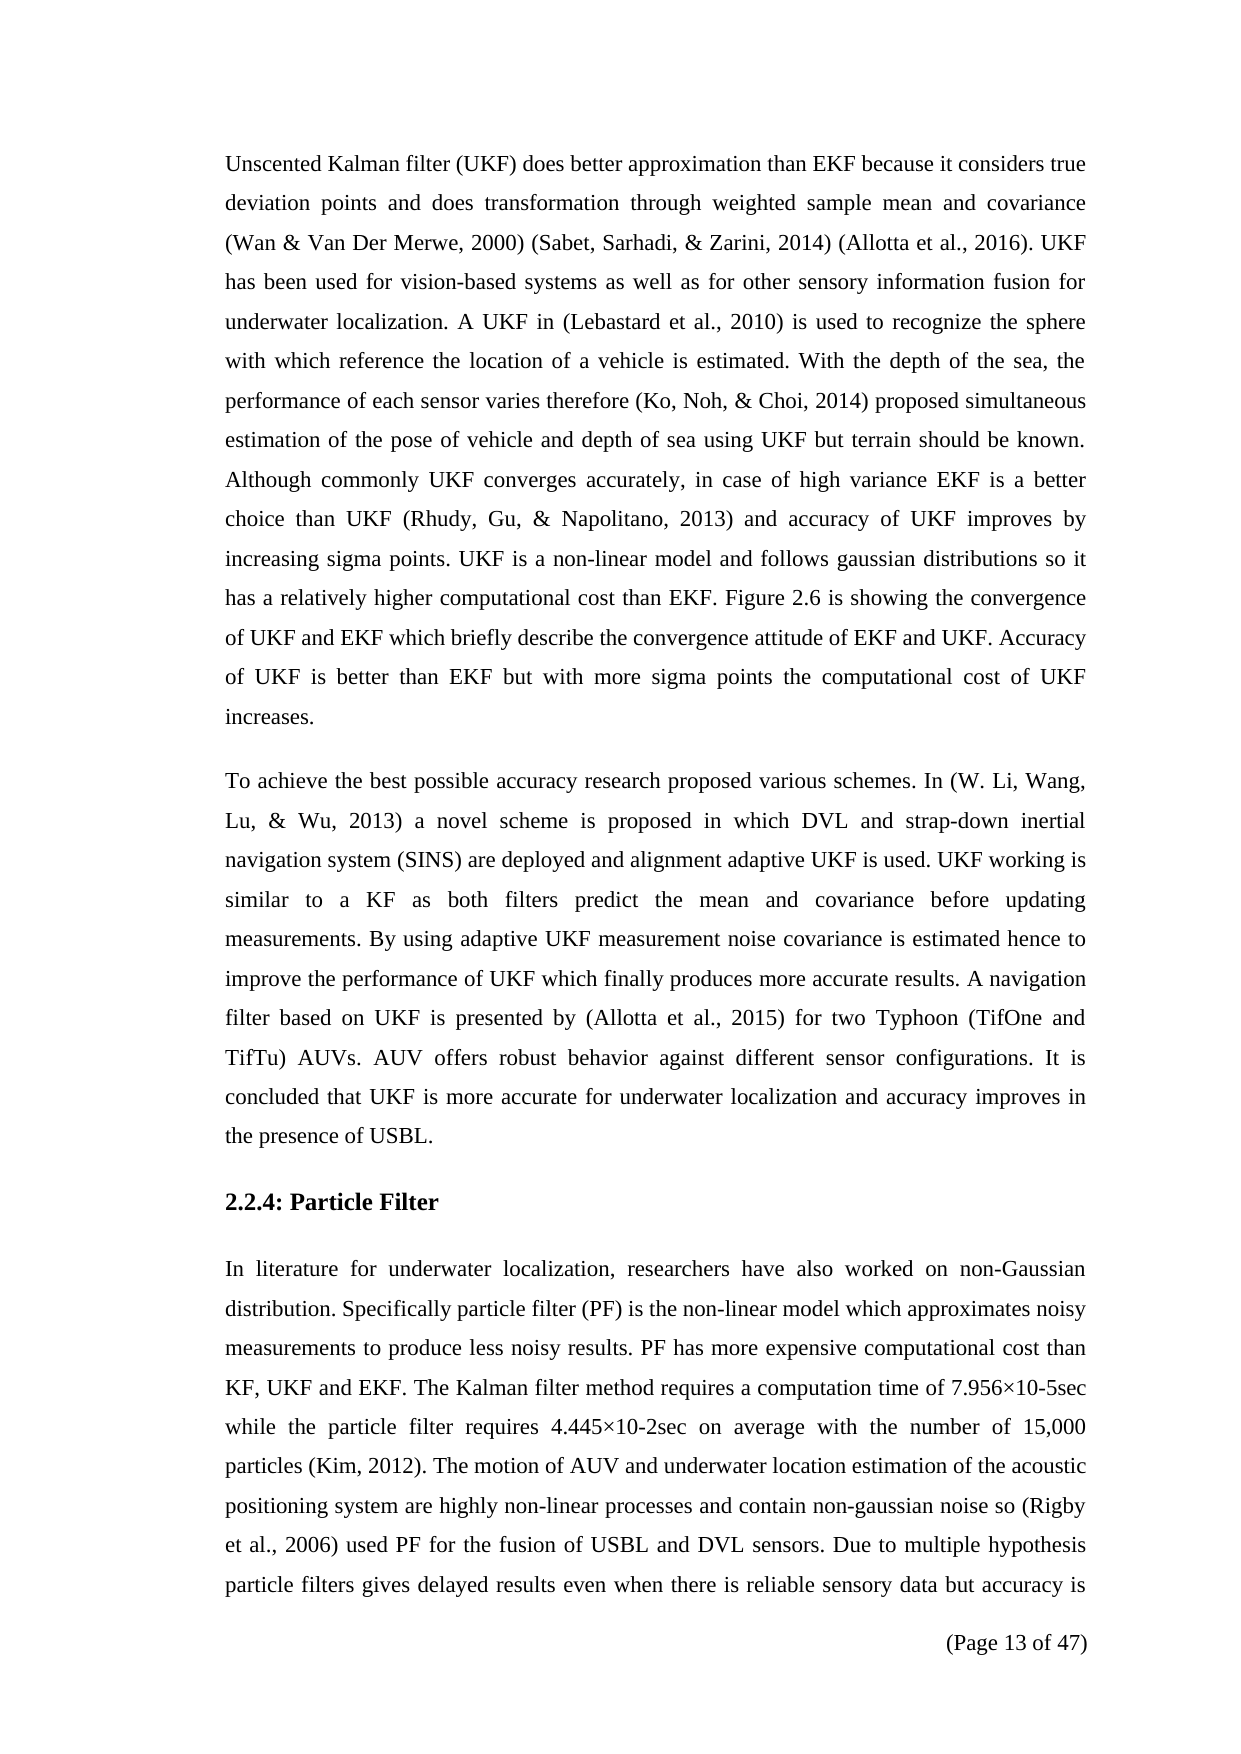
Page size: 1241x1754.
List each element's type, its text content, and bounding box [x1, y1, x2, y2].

text To achieve the best possible accuracy research proposed various schemes. In (W. Li, Wang, Lu, & Wu, 2013) a novel scheme is proposed in which DVL and strap-down inertial navigation system (SINS) are deployed and alignment adaptive UKF is used. UKF working is similar to a KF as both filters predict the mean and covariance before updating measurements. By using adaptive UKF measurement noise covariance is estimated hence to improve the performance of UKF which finally produces more accurate results. A navigation filter based on UKF is presented by (Allotta et al., 2015) for two Typhoon (TifOne and TifTu) AUVs. AUV offers robust behavior against different sensor configurations. It is concluded that UKF is more accurate for underwater localization and accuracy improves in the presence of USBL. [225, 767, 1087, 1149]
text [225, 1255, 1087, 1597]
text Unscented Kalman filter (UKF) does better approximation than EKF because it considers true deviation points and does transformation through weighted sample mean and covariance (Wan & Van Der Merwe, 2000) (Sabet, Sarhadi, & Zarini, 2014) (Allotta et al., 2016). UKF has been used for vision-based systems as well as for other sensory information fusion for underwater localization. A UKF in (Lebastard et al., 2010) is used to recognize the sphere with which reference the location of a vehicle is estimated. With the depth of the sea, the performance of each sensor varies therefore (Ko, Noh, & Choi, 2014) proposed simultaneous estimation of the pose of vehicle and depth of sea using UKF but terrain should be known. Although commonly UKF converges accurately, in case of high variance EKF is a better choice than UKF (Rhudy, Gu, & Napolitano, 2013) and accuracy of UKF improves by increasing sigma points. UKF is a non-linear model and follows gaussian distributions so it has a relatively higher computational cost than EKF. Figure 2.6 is showing the convergence of UKF and EKF which briefly describe the convergence attitude of EKF and UKF. Accuracy of UKF is better than EKF but with more sigma points the computational cost of UKF increases. [225, 150, 1087, 729]
text 2.2.4: Particle Filter [225, 1187, 1087, 1216]
